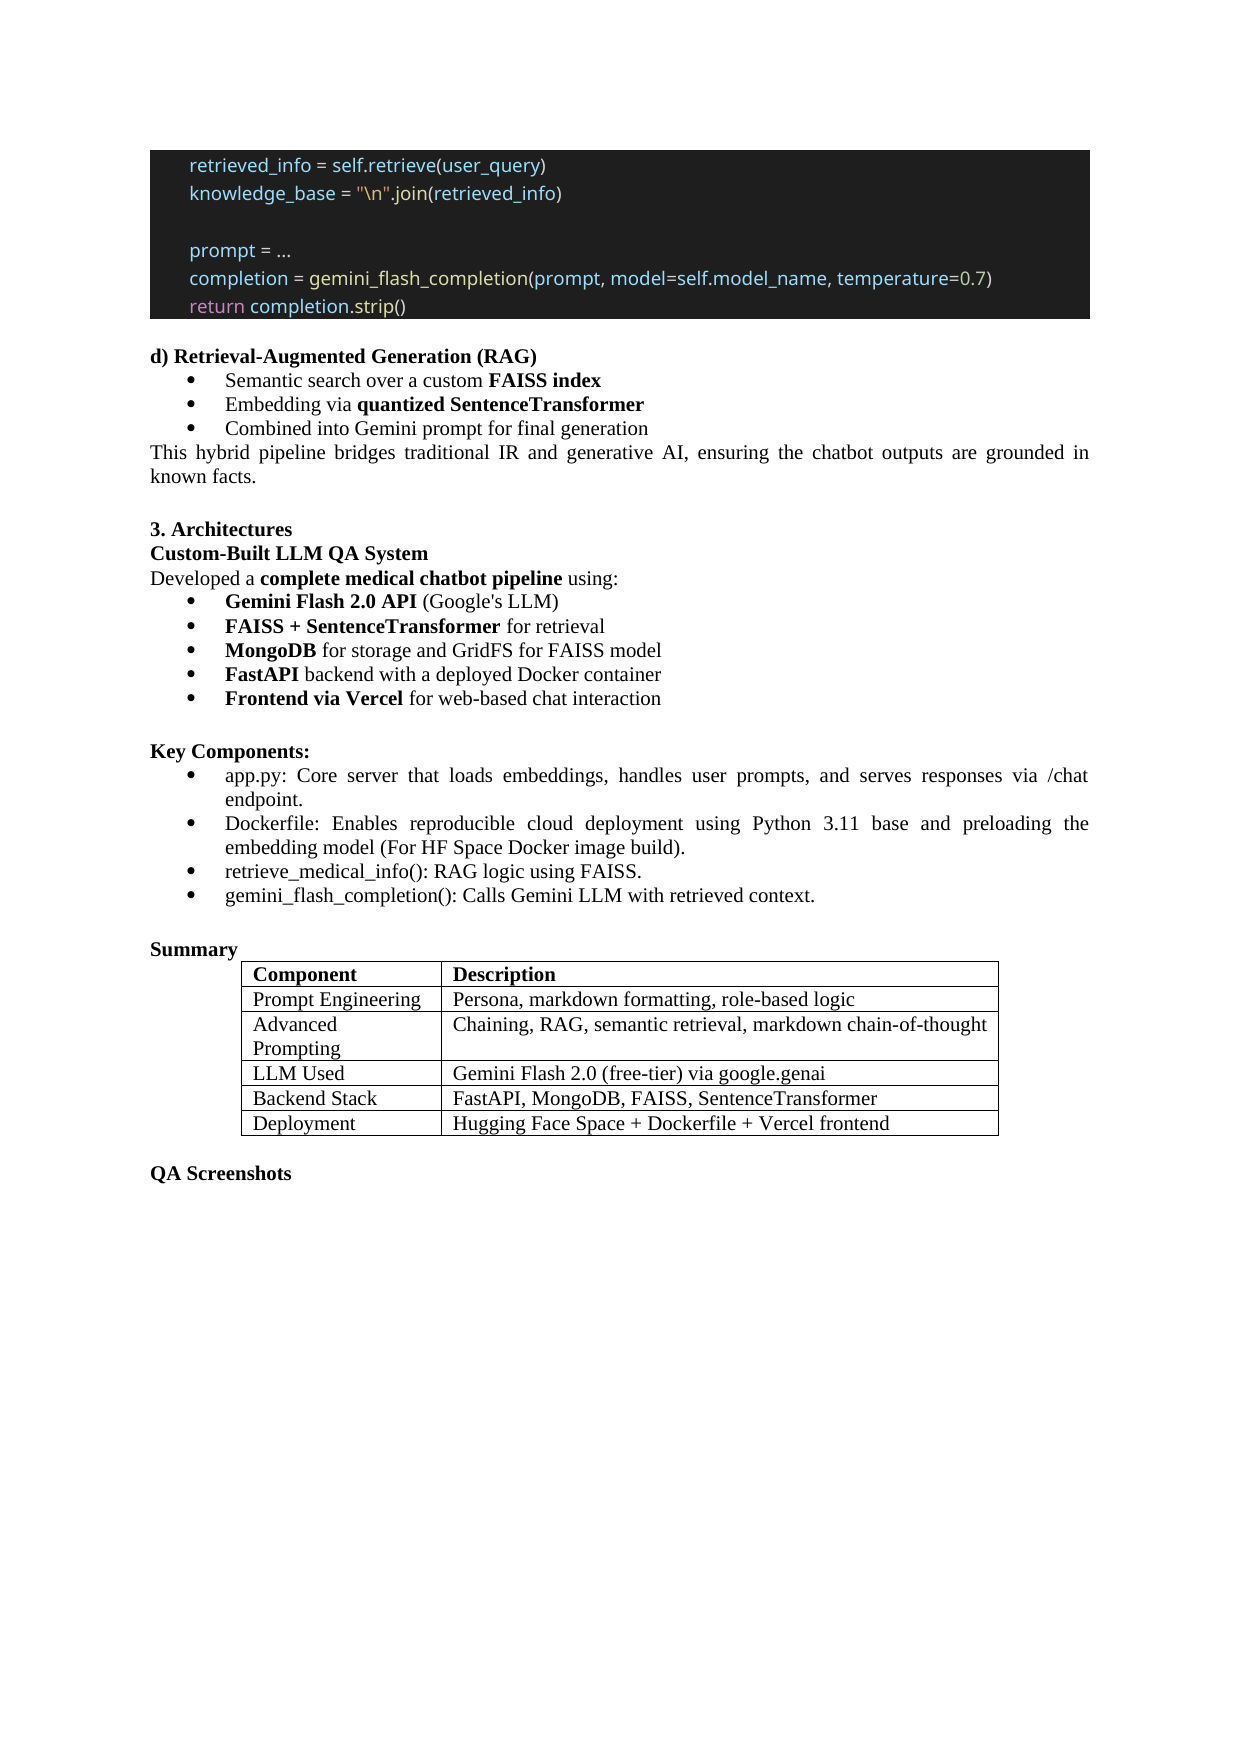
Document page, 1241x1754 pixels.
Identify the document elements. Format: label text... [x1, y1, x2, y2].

table_cell Hugging Face Space + Dockerfile + Vercel frontend [442, 1111, 998, 1135]
text Summary [150, 937, 1090, 961]
text QA Screenshots [150, 1160, 1090, 1184]
list MongoDB for storage and GridFS for FAISS model [187, 638, 1090, 662]
list Semantic search over a custom FAISS index [187, 368, 1090, 392]
table_cell Advanced Prompting [242, 1012, 441, 1060]
text knowledge_base = "\n".join(retrieved_info) [150, 178, 1090, 206]
text Key Components: [150, 739, 1090, 763]
text retrieved_info = self.retrieve(user_query) [150, 150, 1090, 178]
text 3. Architectures [150, 517, 1090, 541]
list gemini_flash_completion(): Calls Gemini LLM with retrieved context. [187, 883, 1090, 907]
list app.py: Core server that loads embeddings, handles user prompts, and serves responses via /chat endpoint. [187, 763, 1090, 811]
table_cell Deployment [242, 1111, 441, 1135]
list Combined into Gemini prompt for final generation [187, 416, 1090, 440]
list Embedding via quantized SentenceTransformer [187, 392, 1090, 416]
table_cell Gemini Flash 2.0 (free-tier) via google.genai [442, 1061, 998, 1085]
list Frontend via Vercel for web-based chat interaction [187, 686, 1090, 710]
table_cell Backend Stack [242, 1086, 441, 1110]
table_header Description [442, 962, 998, 986]
text Developed a complete medical chatbot pipeline using: [150, 565, 1090, 589]
list Dockerfile: Enables reproducible cloud deployment using Python 3.11 base and preloading the embedding model (For HF Space Docker image build). [187, 811, 1090, 859]
table_cell FastAPI, MongoDB, FAISS, SentenceTransformer [442, 1086, 998, 1110]
text d) Retrieval-Augmented Generation (RAG) [150, 344, 1090, 368]
list retrieve_medical_info(): RAG logic using FAISS. [187, 859, 1090, 883]
list FastAPI backend with a deployed Docker container [187, 662, 1090, 686]
text completion = gemini_flash_completion(prompt, model=self.model_name, temperature=0.7) [150, 262, 1090, 291]
table_cell Chaining, RAG, semantic retrieval, markdown chain-of-thought [442, 1012, 998, 1060]
list Gemini Flash 2.0 API (Google's LLM) [187, 589, 1090, 613]
table_cell LLM Used [242, 1061, 441, 1085]
text return completion.strip() [150, 291, 1090, 319]
table_cell Persona, markdown formatting, role-based logic [442, 987, 998, 1011]
text This hybrid pipeline bridges traditional IR and generative AI, ensuring the chatbot outputs are grounded in known facts. [150, 440, 1090, 488]
table_cell Prompt Engineering [242, 987, 441, 1011]
text prompt = ... [150, 234, 1090, 262]
list FAISS + SentenceTransformer for retrieval [187, 613, 1090, 638]
table_header Component [242, 962, 441, 986]
text Custom-Built LLM QA System [150, 541, 1090, 565]
